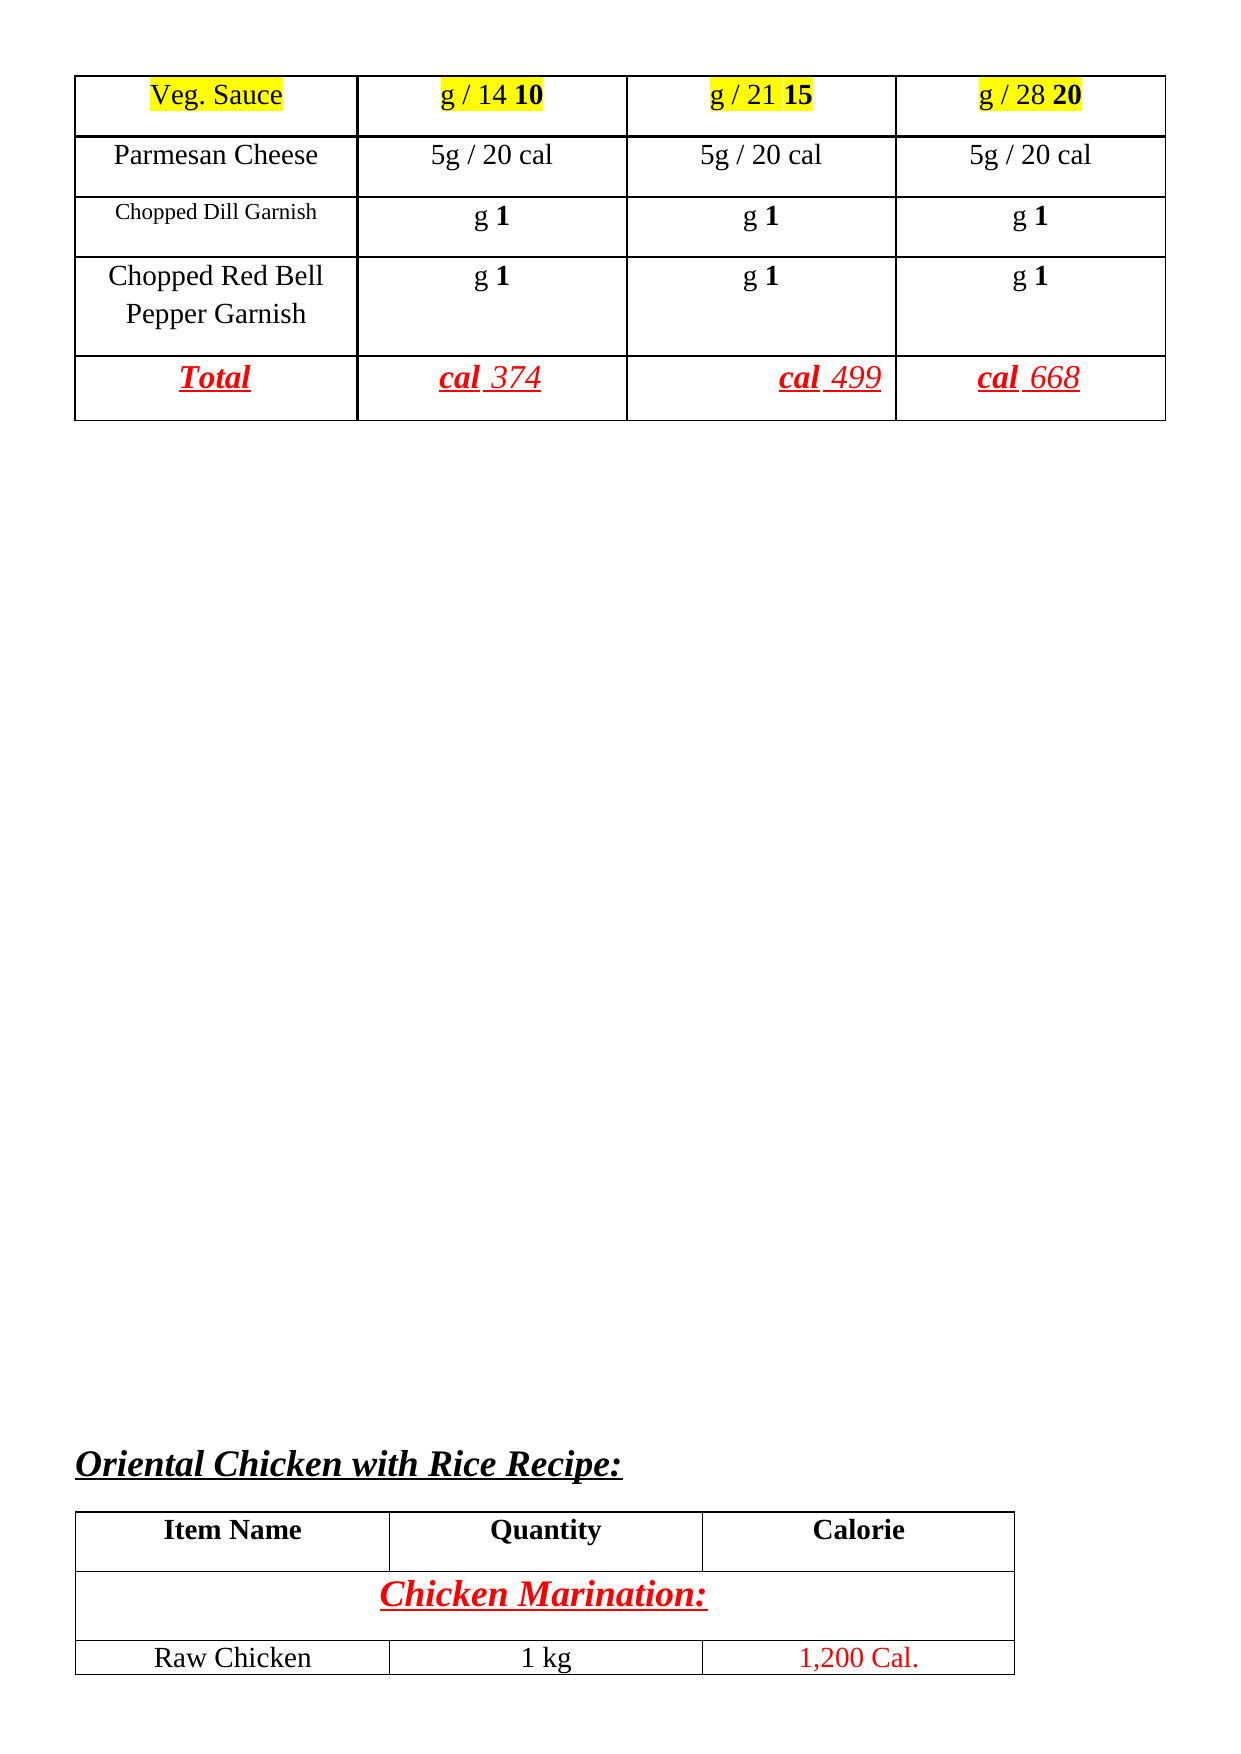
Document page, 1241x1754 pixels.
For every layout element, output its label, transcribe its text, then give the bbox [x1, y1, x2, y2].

table_cell Chopped Dill Garnish [76, 198, 356, 256]
table_cell Parmesan Cheese [76, 138, 356, 196]
table_cell Total [76, 357, 356, 420]
table_cell Chicken Marination: [76, 1572, 1014, 1639]
table_cell 5g / 20 cal [359, 138, 626, 196]
table_cell 1 g [897, 258, 1165, 355]
text Oriental Chicken with Rice Recipe: [75, 1441, 1165, 1484]
table_cell 5g / 20 cal [628, 138, 895, 196]
table_cell 668 cal [897, 357, 1165, 420]
table_cell 1,200 Cal. [703, 1641, 1014, 1674]
table_cell 5g / 20 cal [897, 138, 1165, 196]
table_cell Chopped Red Bell Pepper Garnish [76, 258, 356, 355]
table_cell 499 cal [628, 357, 895, 420]
table_cell 1 g [359, 258, 626, 355]
table_cell 374 cal [359, 357, 626, 420]
table_header Calorie [703, 1513, 1014, 1571]
table_cell Raw Chicken [76, 1641, 389, 1674]
table_cell Veg. Sauce [76, 77, 356, 135]
table_header Quantity [390, 1513, 702, 1571]
table_cell 1 g [628, 198, 895, 256]
table_cell 1 g [628, 258, 895, 355]
table_cell 1 g [359, 198, 626, 256]
table_cell 20 g / 28 [897, 77, 1165, 135]
table_cell 10 g / 14 [359, 77, 626, 135]
table_cell 1 g [897, 198, 1165, 256]
table_cell 1 kg [390, 1641, 702, 1674]
table_header Item Name [76, 1513, 389, 1571]
table_cell 15 g / 21 [628, 77, 895, 135]
